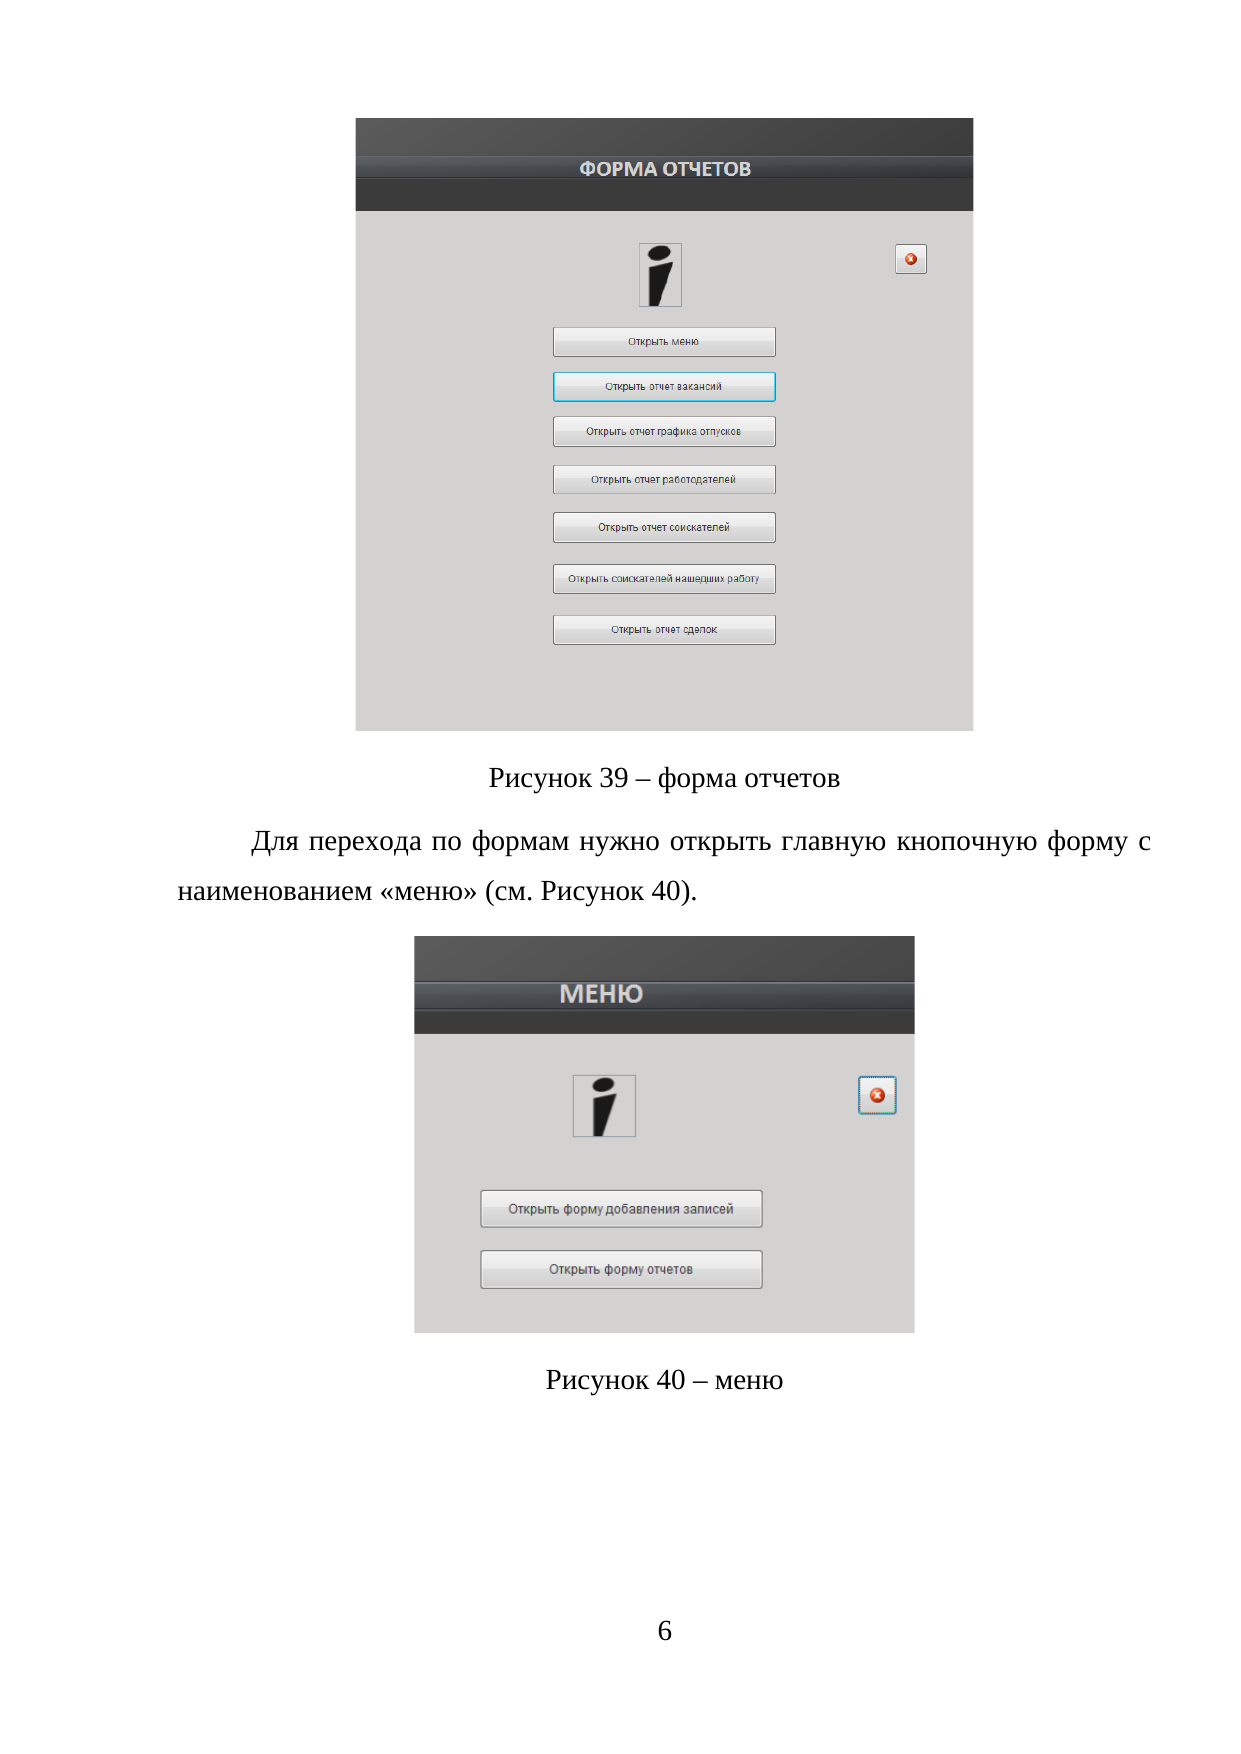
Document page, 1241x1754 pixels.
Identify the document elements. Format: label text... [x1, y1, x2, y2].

text Рисунок 39 – форма отчетов [177, 760, 1152, 794]
picture [414, 936, 915, 1333]
text Рисунок 40 – меню [177, 1362, 1152, 1395]
text Для перехода по формам нужно открыть главную кнопочную форму с наименованием «меню» (см. Рисунок 40). [177, 823, 1152, 907]
picture [355, 118, 974, 731]
